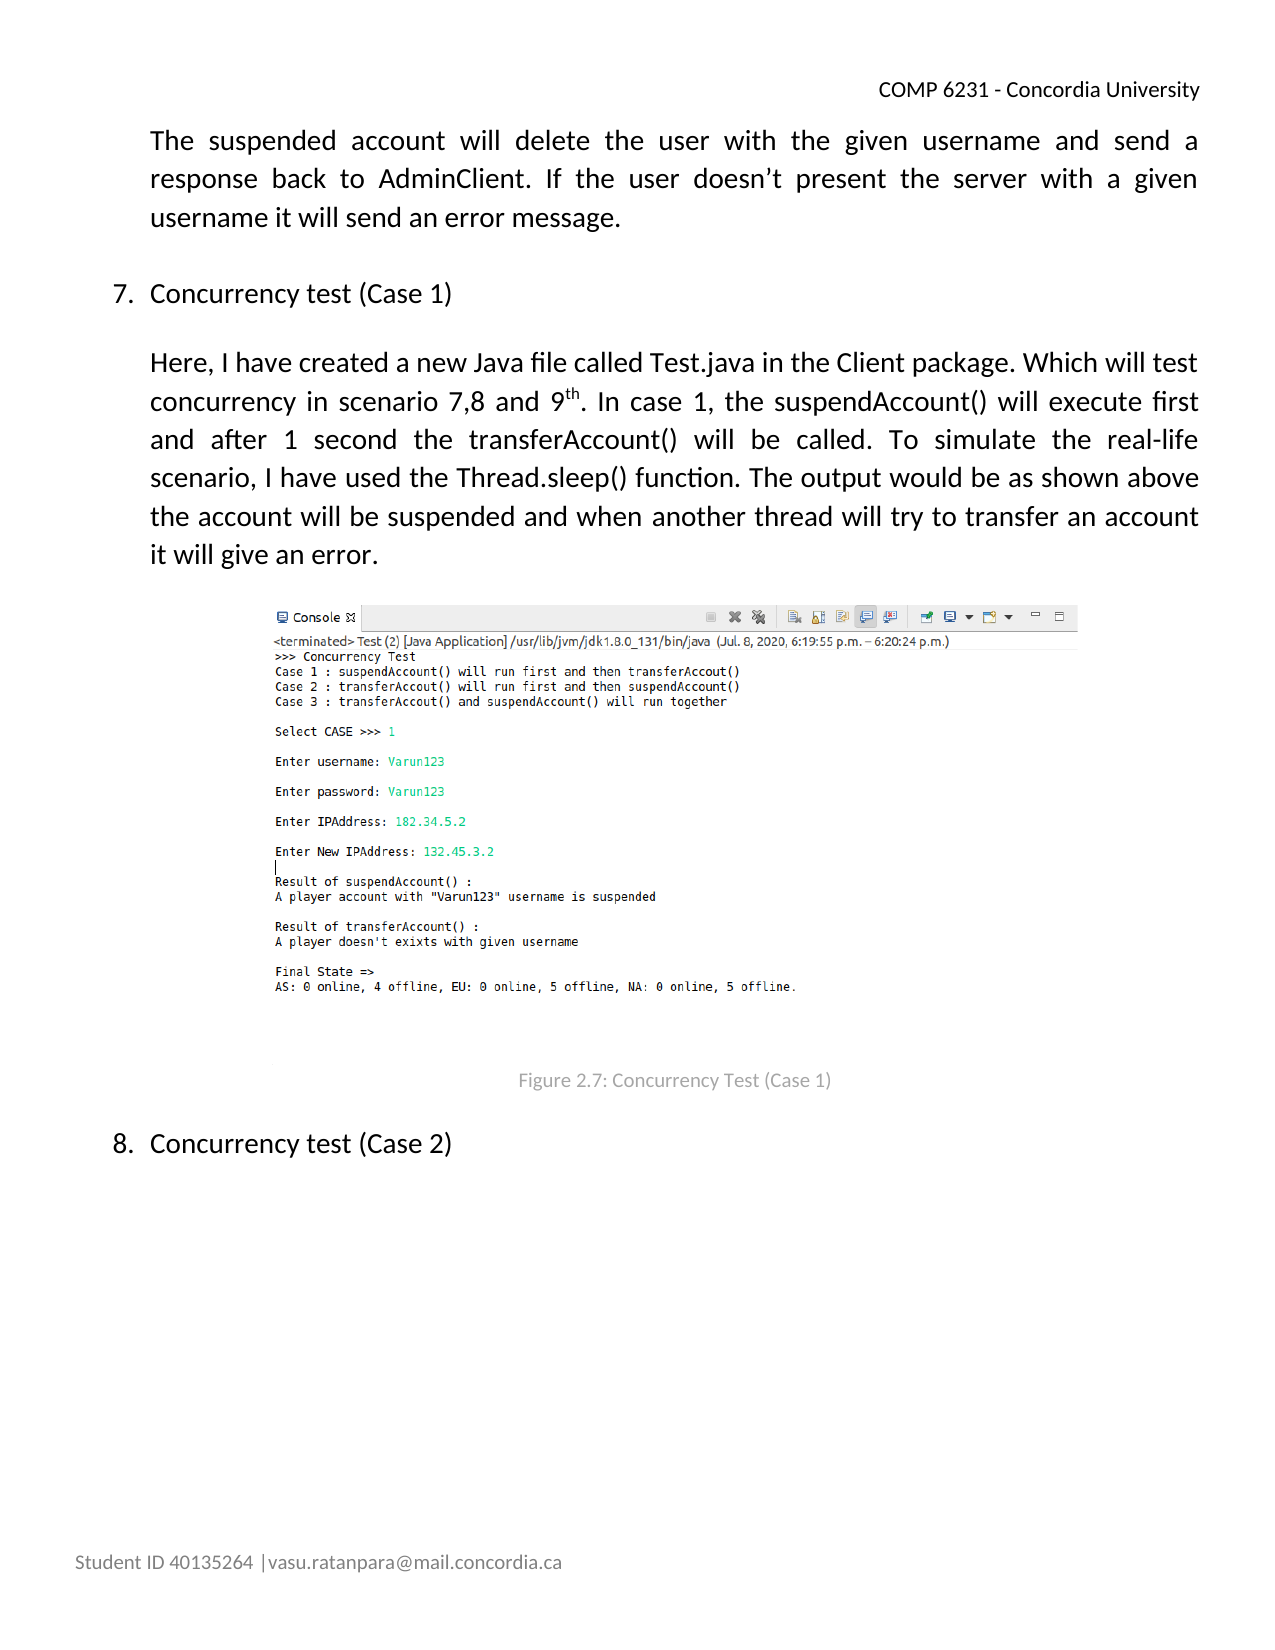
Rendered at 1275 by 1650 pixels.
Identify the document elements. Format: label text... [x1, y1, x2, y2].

text Here, I have created a new Java file called Test.java in the Client package. Which will test concurrency in scenario 7,8 and 9th. In case 1, the suspendAccount() will execute first and after 1 second the transferAccount() will be called. To simulate the real-life scenario, I have used the Thread.sleep() function. The output would be as shown above the account will be suspended and when another thread will try to transfer an account it will give an error. [150, 344, 1200, 572]
list Concurrency test (Case 2) [112, 1125, 1200, 1160]
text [150, 122, 1200, 234]
picture [272, 605, 1078, 1065]
text Figure 2.7: Concurrency Test (Case 1) [150, 1067, 1200, 1093]
list Concurrency test (Case 1) [112, 276, 1200, 311]
